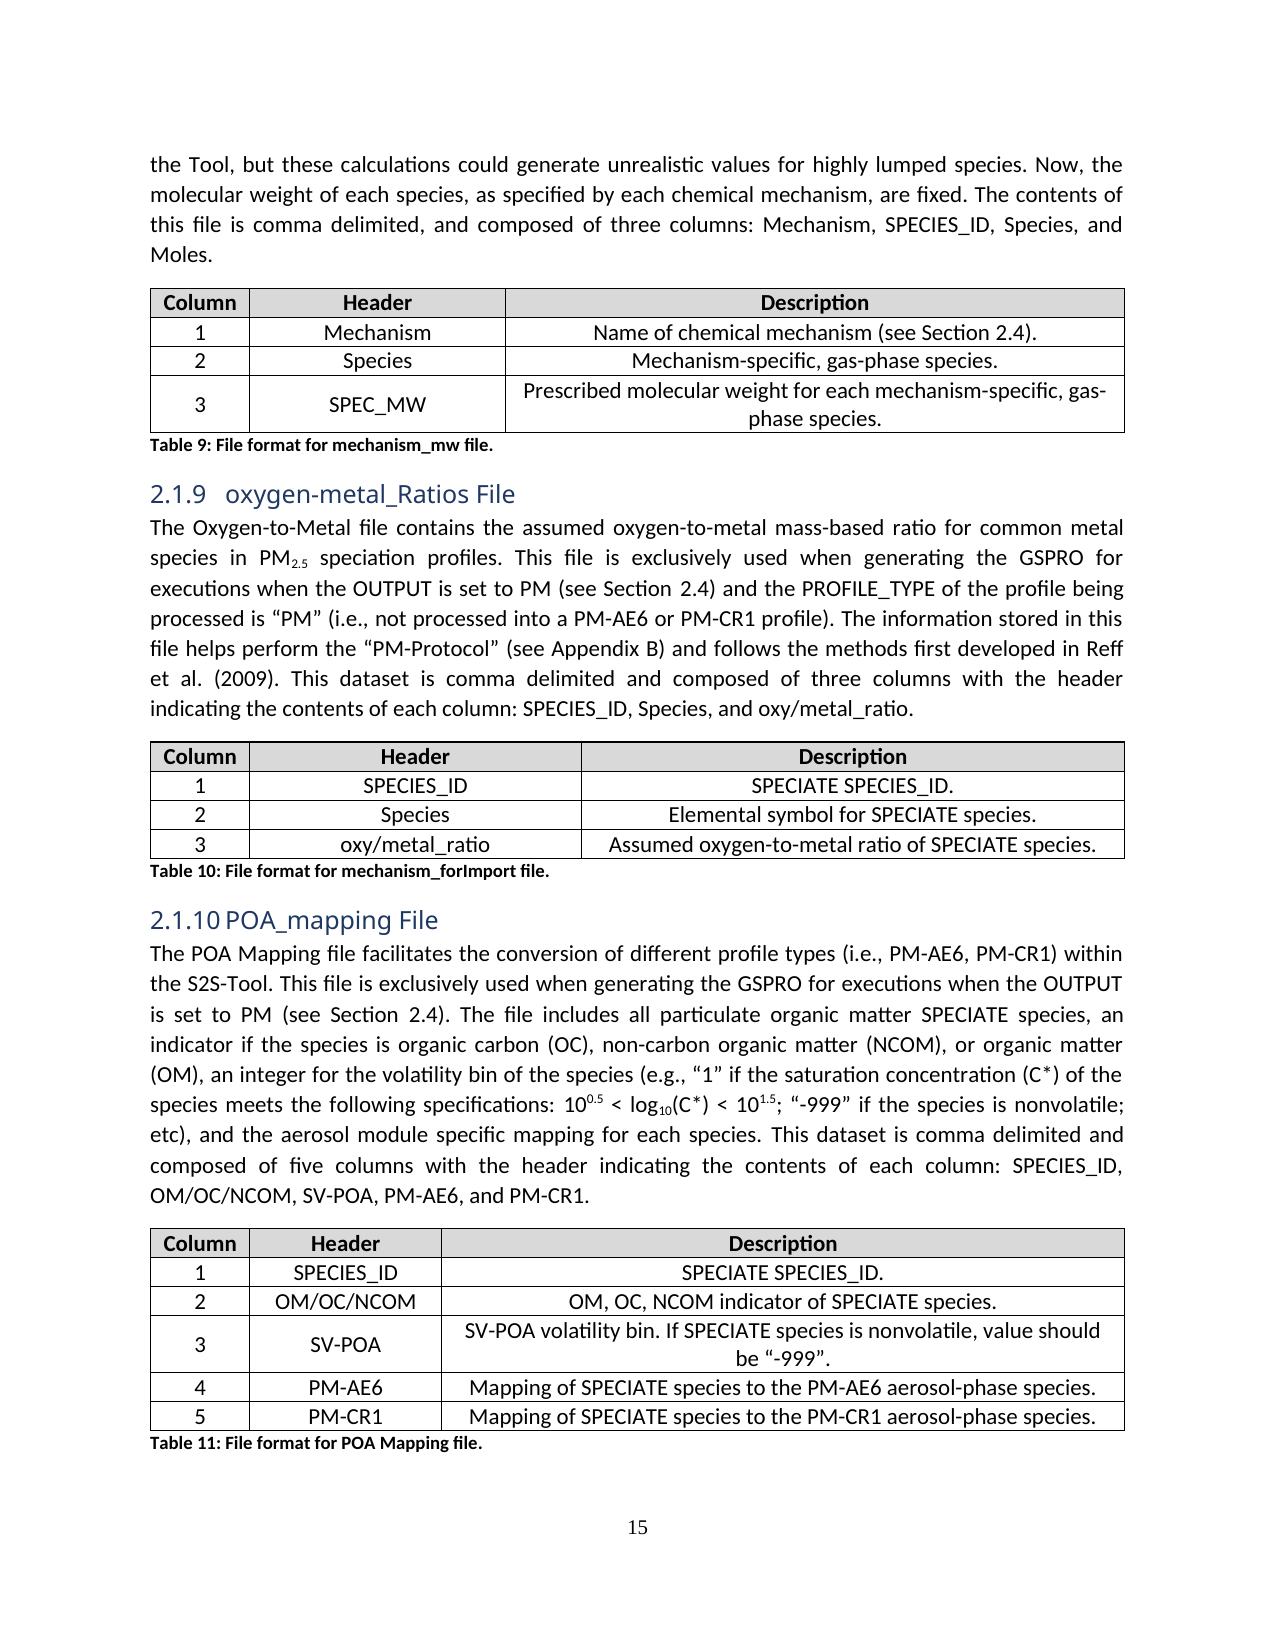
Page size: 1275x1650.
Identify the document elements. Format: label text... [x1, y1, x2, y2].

table_cell PM-CR1 [250, 1402, 441, 1430]
table_cell OM, OC, NCOM indicator of SPECIATE species. [442, 1287, 1124, 1315]
table_cell Mapping of SPECIATE species to the PM-CR1 aerosol-phase species. [442, 1402, 1124, 1430]
table_cell 1 [151, 318, 249, 346]
table_header Description [442, 1229, 1124, 1257]
table_cell SPECIES_ID [250, 1258, 441, 1286]
table_header Column [151, 1229, 249, 1257]
table_cell 5 [151, 1402, 249, 1430]
table_cell 3 [151, 830, 249, 858]
table_cell Mapping of SPECIATE species to the PM-AE6 aerosol-phase species. [442, 1373, 1124, 1401]
table_cell SV-POA volatility bin. If SPECIATE species is nonvolatile, value should be “-999”. [442, 1316, 1124, 1372]
table_cell 1 [151, 772, 249, 799]
table_cell Prescribed molecular weight for each mechanism-specific, gas-phase species. [506, 376, 1124, 432]
table_cell SPECIES_ID [250, 772, 581, 799]
table_cell PM-AE6 [250, 1373, 441, 1401]
table_cell 2 [151, 347, 249, 375]
text The POA Mapping file facilitates the conversion of different profile types (i.e., PM-AE6, PM-CR1) within the S2S-Tool. This file is exclusively used when generating the GSPRO for executions when the OUTPUT is set to PM (see Section 2.4). The file includes all particulate organic matter SPECIATE species, an indicator if the species is organic carbon (OC), non-carbon organic matter (NCOM), or organic matter (OM), an integer for the volatility bin of the species (e.g., “1” if the saturation concentration (C*) of the species meets the following specifications: 100.5 < log10(C*) < 101.5; “-999” if the species is nonvolatile; etc), and the aerosol module specific mapping for each species. This dataset is comma delimited and composed of five columns with the header indicating the contents of each column: SPECIES_ID, OM/OC/NCOM, SV-POA, PM-AE6, and PM-CR1. [150, 939, 1125, 1209]
table_cell 1 [151, 1258, 249, 1286]
table_cell OM/OC/NCOM [250, 1287, 441, 1315]
table_header Header [250, 289, 505, 317]
table_header Column [151, 743, 249, 771]
table_cell 3 [151, 376, 249, 432]
subtitle oxygen-metal_Ratios File [150, 477, 1125, 511]
table_cell 3 [151, 1316, 249, 1372]
table_cell 4 [151, 1373, 249, 1401]
table_cell Name of chemical mechanism (see Section 2.4). [506, 318, 1124, 346]
table_header Header [250, 1229, 441, 1257]
subtitle POA_mapping File [150, 902, 1125, 937]
table_cell Elemental symbol for SPECIATE species. [582, 801, 1124, 829]
table_cell oxy/metal_ratio [250, 830, 581, 858]
table_cell 2 [151, 801, 249, 829]
table_cell Assumed oxygen-to-metal ratio of SPECIATE species. [582, 830, 1124, 858]
table_header Header [250, 743, 581, 771]
table_cell Species [250, 801, 581, 829]
table_cell SPECIATE SPECIES_ID. [442, 1258, 1124, 1286]
table_header Column [151, 289, 249, 317]
table_cell Species [250, 347, 505, 375]
table_cell Mechanism-specific, gas-phase species. [506, 347, 1124, 375]
table_header Description [506, 289, 1124, 317]
table_cell SV-POA [250, 1316, 441, 1372]
text The Oxygen-to-Metal file contains the assumed oxygen-to-metal mass-based ratio for common metal species in PM2.5 speciation profiles. This file is exclusively used when generating the GSPRO for executions when the OUTPUT is set to PM (see Section 2.4) and the PROFILE_TYPE of the profile being processed is “PM” (i.e., not processed into a PM-AE6 or PM-CR1 profile). The information stored in this file helps perform the “PM-Protocol” (see Appendix B) and follows the methods first developed in Reff et al. (2009). This dataset is comma delimited and composed of three columns with the header indicating the contents of each column: SPECIES_ID, Species, and oxy/metal_ratio. [150, 513, 1125, 723]
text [150, 150, 1125, 269]
table_cell 2 [151, 1287, 249, 1315]
table_cell SPECIATE SPECIES_ID. [582, 772, 1124, 799]
table_header Description [582, 743, 1124, 771]
table_cell Mechanism [250, 318, 505, 346]
table_cell SPEC_MW [250, 376, 505, 432]
